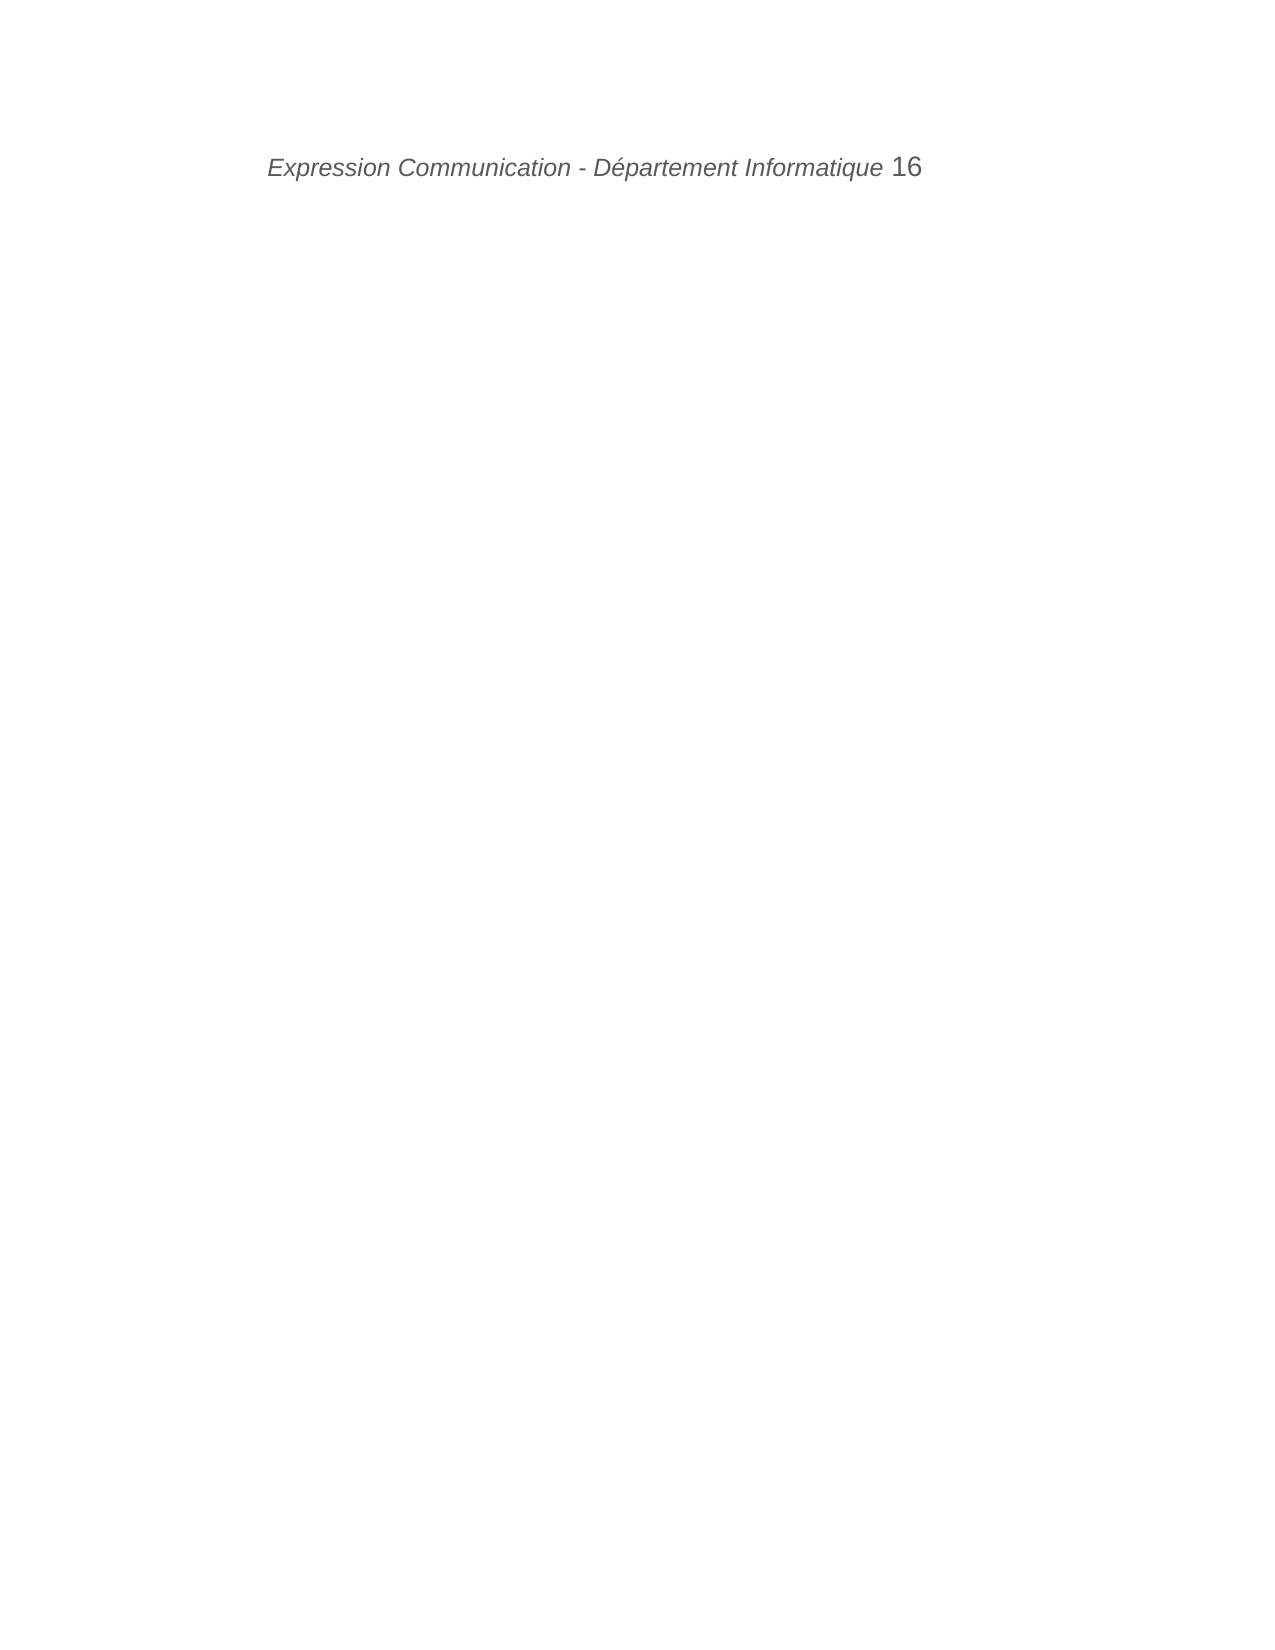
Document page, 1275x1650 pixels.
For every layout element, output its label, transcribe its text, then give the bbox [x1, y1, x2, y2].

text Expression Communication - Département Informatique 16 [267, 150, 1246, 182]
